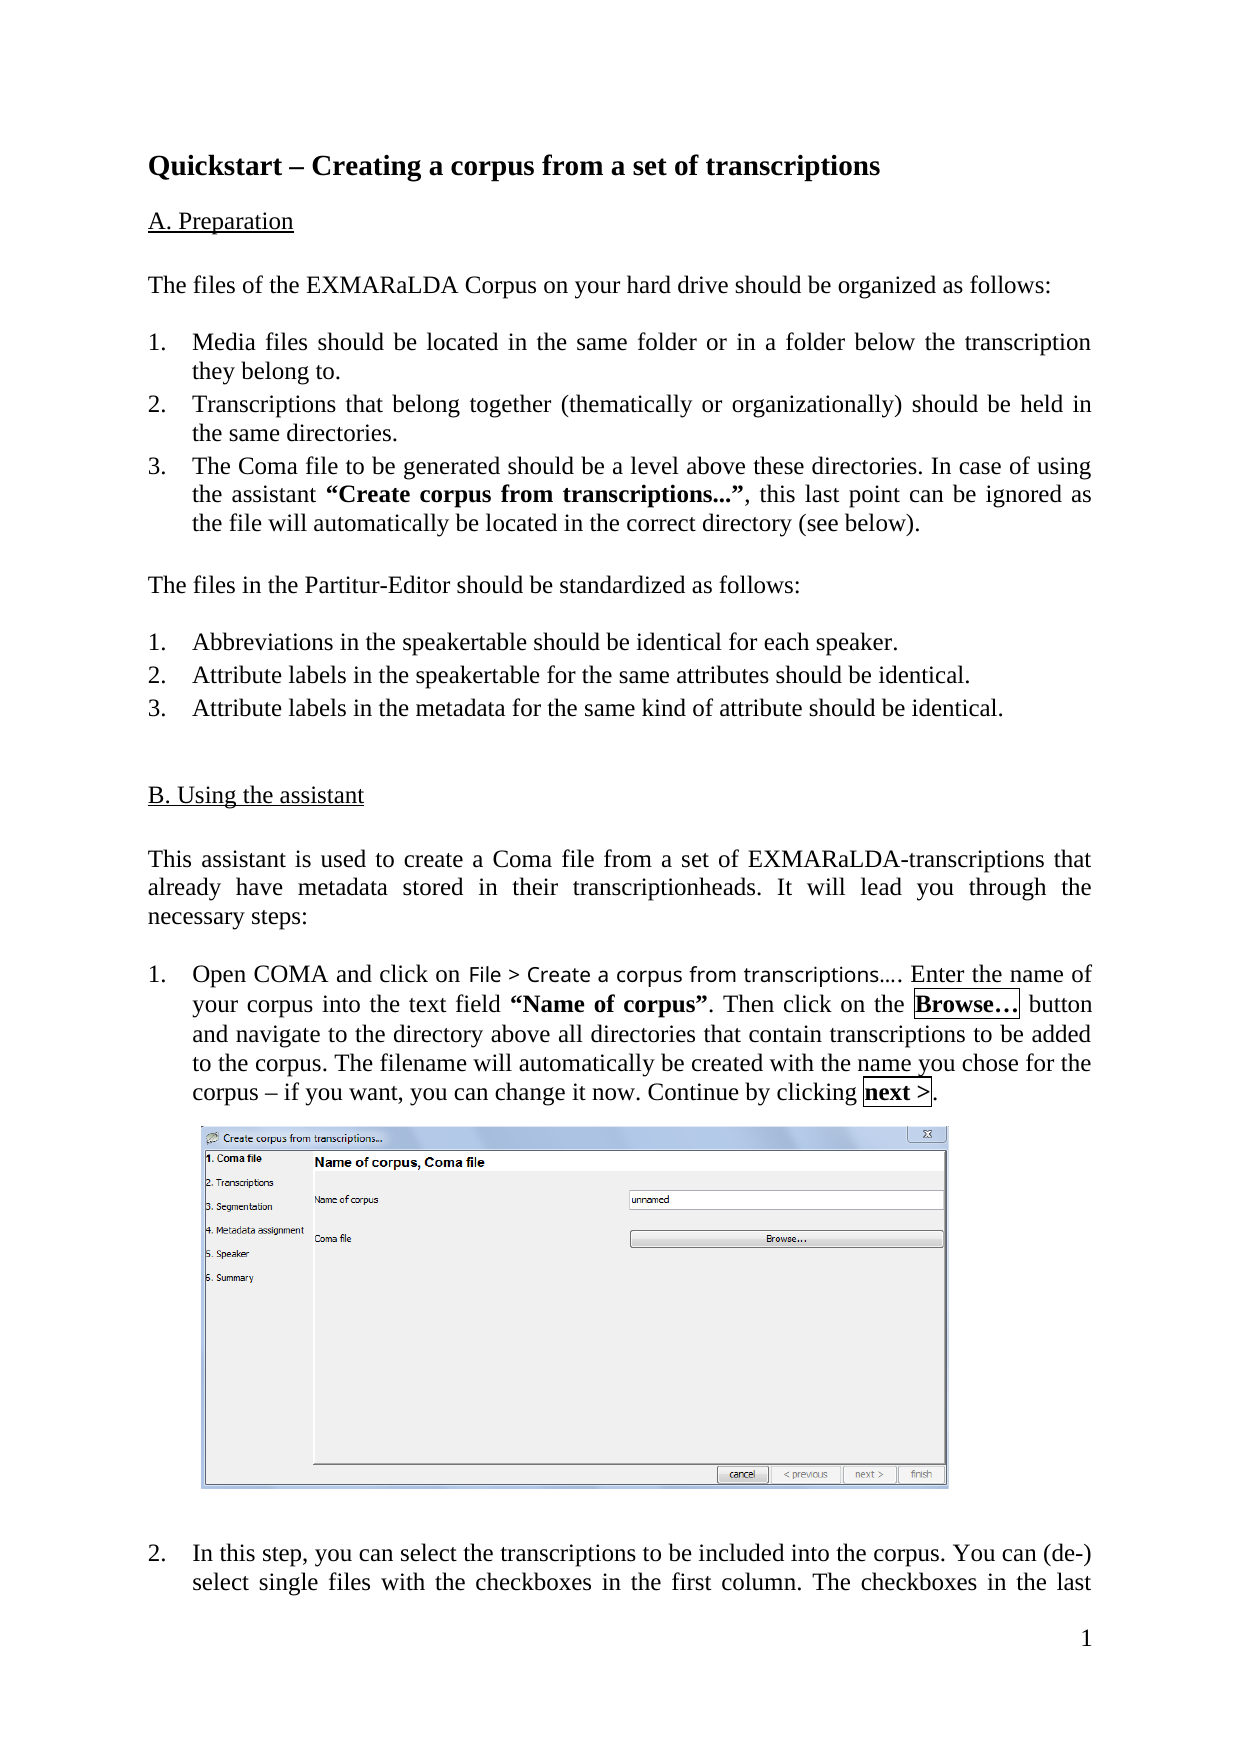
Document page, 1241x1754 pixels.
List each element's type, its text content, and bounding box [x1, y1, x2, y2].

subtitle B. Using the assistant [148, 780, 1093, 809]
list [148, 1538, 1093, 1596]
list Transcriptions that belong together (thematically or organizationally) should be held in the same directories. [148, 389, 1093, 447]
subtitle A. Preparation [148, 206, 1093, 235]
picture [201, 1126, 949, 1489]
list Attribute labels in the speakertable for the same attributes should be identical. [148, 660, 1093, 689]
text Quickstart – Creating a corpus from a set of transcriptions [148, 148, 1093, 181]
text The files of the EXMARaLDA Corpus on your hard drive should be organized as follows: [148, 270, 1093, 299]
list The Coma file to be generated should be a level above these directories. In case of using the assistant “Create corpus from transcriptions...”, this last point can be ignored as the file will automatically be located in the correct directory (see below). [148, 451, 1093, 537]
list Abbreviations in the speakertable should be identical for each speaker. [148, 627, 1093, 656]
text This assistant is used to create a Coma file from a set of EXMARaLDA-transcriptions that already have metadata stored in their transcriptionheads. It will lead you through the necessary steps: [148, 844, 1093, 930]
list Attribute labels in the metadata for the same kind of attribute should be identical. [148, 693, 1093, 722]
text The files in the Partitur-Editor should be standardized as follows: [148, 570, 1093, 599]
list Media files should be located in the same folder or in a folder below the transcription they belong to. [148, 327, 1093, 385]
list Open COMA and click on File > Create a corpus from transcriptions…. Enter the name of your corpus into the text field “Name of corpus”. Then click on the Browse… button and navigate to the directory above all directories that contain transcriptions to be added to the corpus. The filename will automatically be created with the name you chose for the corpus – if you want, you can change it now. Continue by clicking next >. [148, 959, 1093, 1107]
